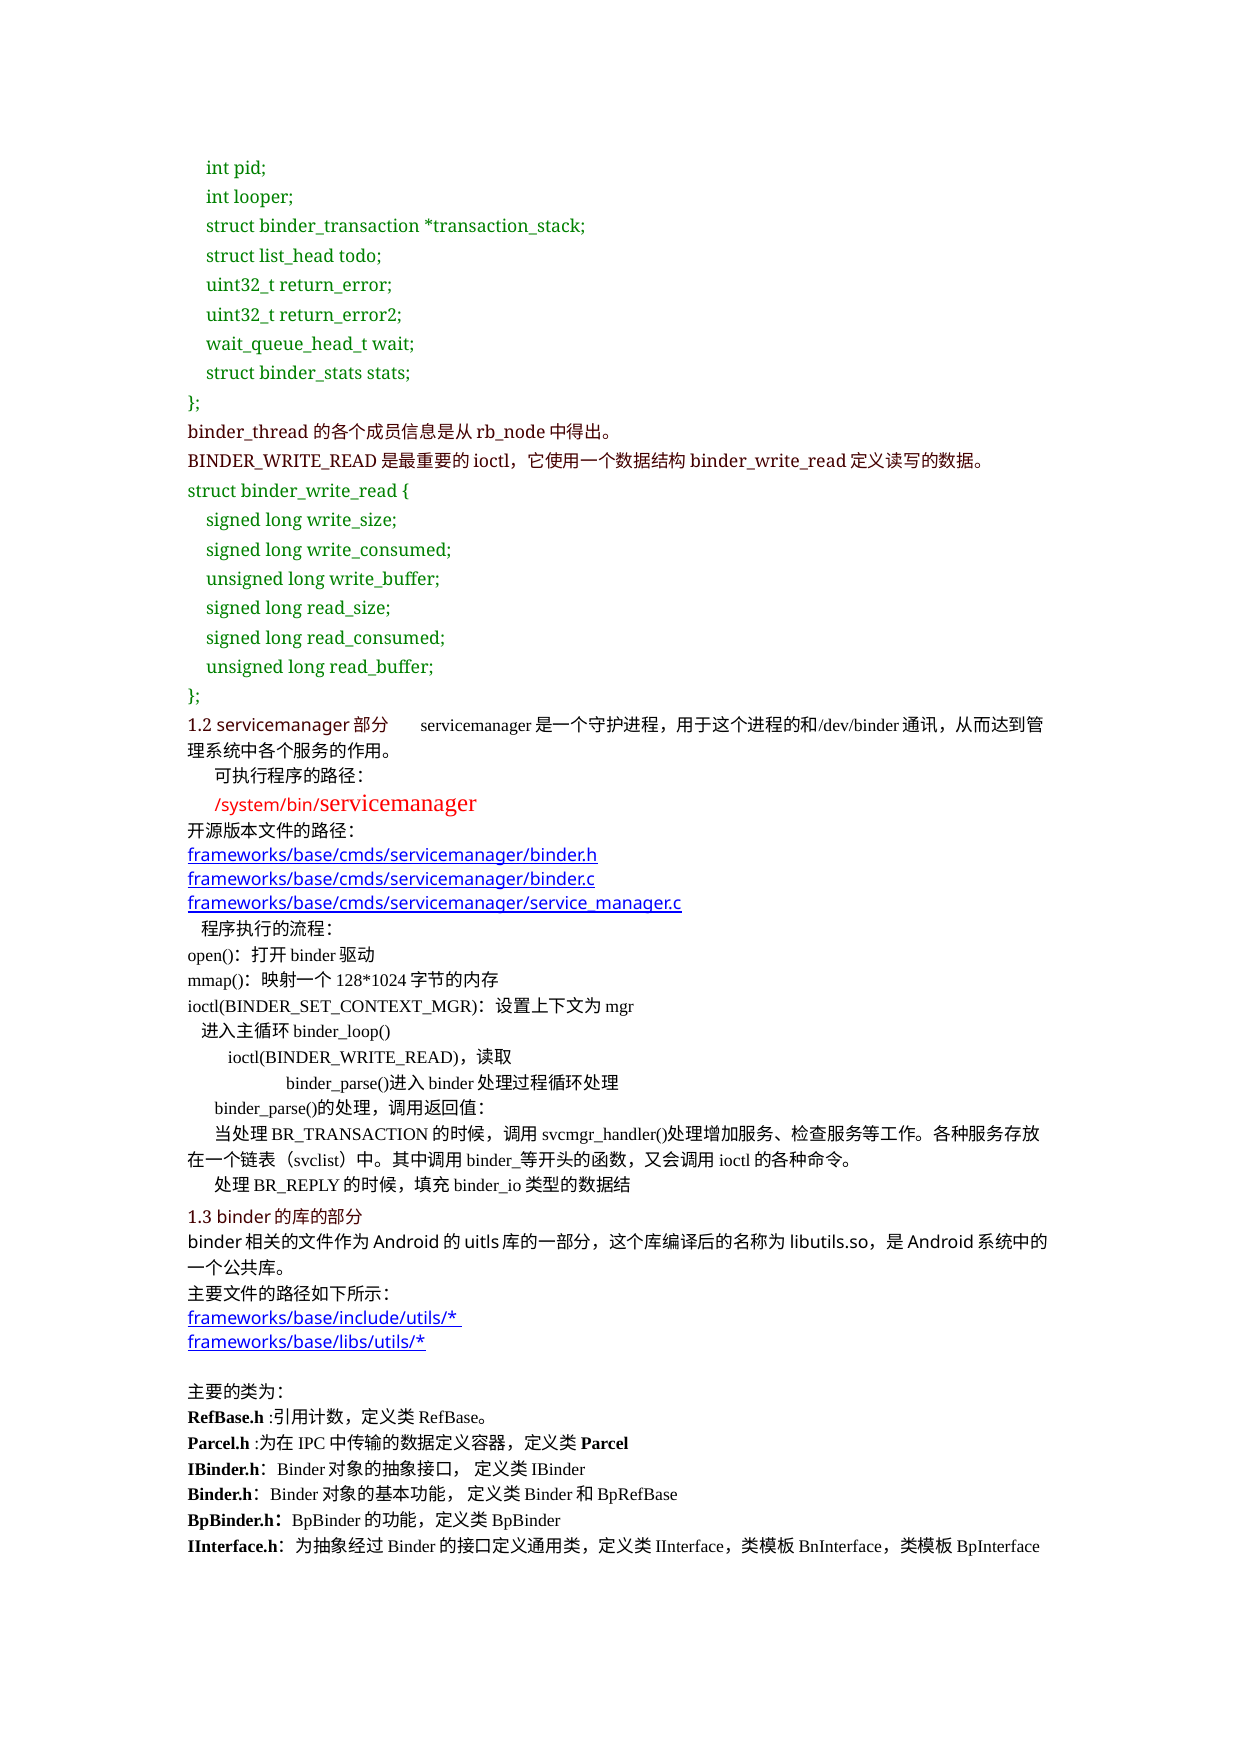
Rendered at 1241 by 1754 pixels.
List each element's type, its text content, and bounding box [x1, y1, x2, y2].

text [187, 1203, 1053, 1557]
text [187, 150, 1053, 708]
text 1.2 servicemanager部分 servicemanager是一个守护进程，用于这个进程的和/dev/binder通讯，从而达到管理系统中各个服务的作用。 可执行程序的路径： /system/bin/servicemanager 开源版本文件的路径： frameworks/base/cmds/servicemanager/binder.h frameworks/base/cmds/servicemanager/binder.c frameworks/base/cmds/servicemanager/service_manager.c 程序执行的流程： open()：打开binder驱动 mmap()：映射一个128*1024字节的内存 ioctl(BINDER_SET_CONTEXT_MGR)：设置上下文为mgr 进入主循环binder_loop() ioctl(BINDER_WRITE_READ)，读取 binder_parse()进入binder处理过程循环处理 binder_parse()的处理，调用返回值： 当处理BR_TRANSACTION的时候，调用svcmgr_handler()处理增加服务、检查服务等工作。各种服务存放在一个链表（svclist）中。其中调用binder_等开头的函数，又会调用ioctl的各种命令。 处理BR_REPLY的时候，填充binder_io类型的数据结 [187, 711, 1053, 1197]
